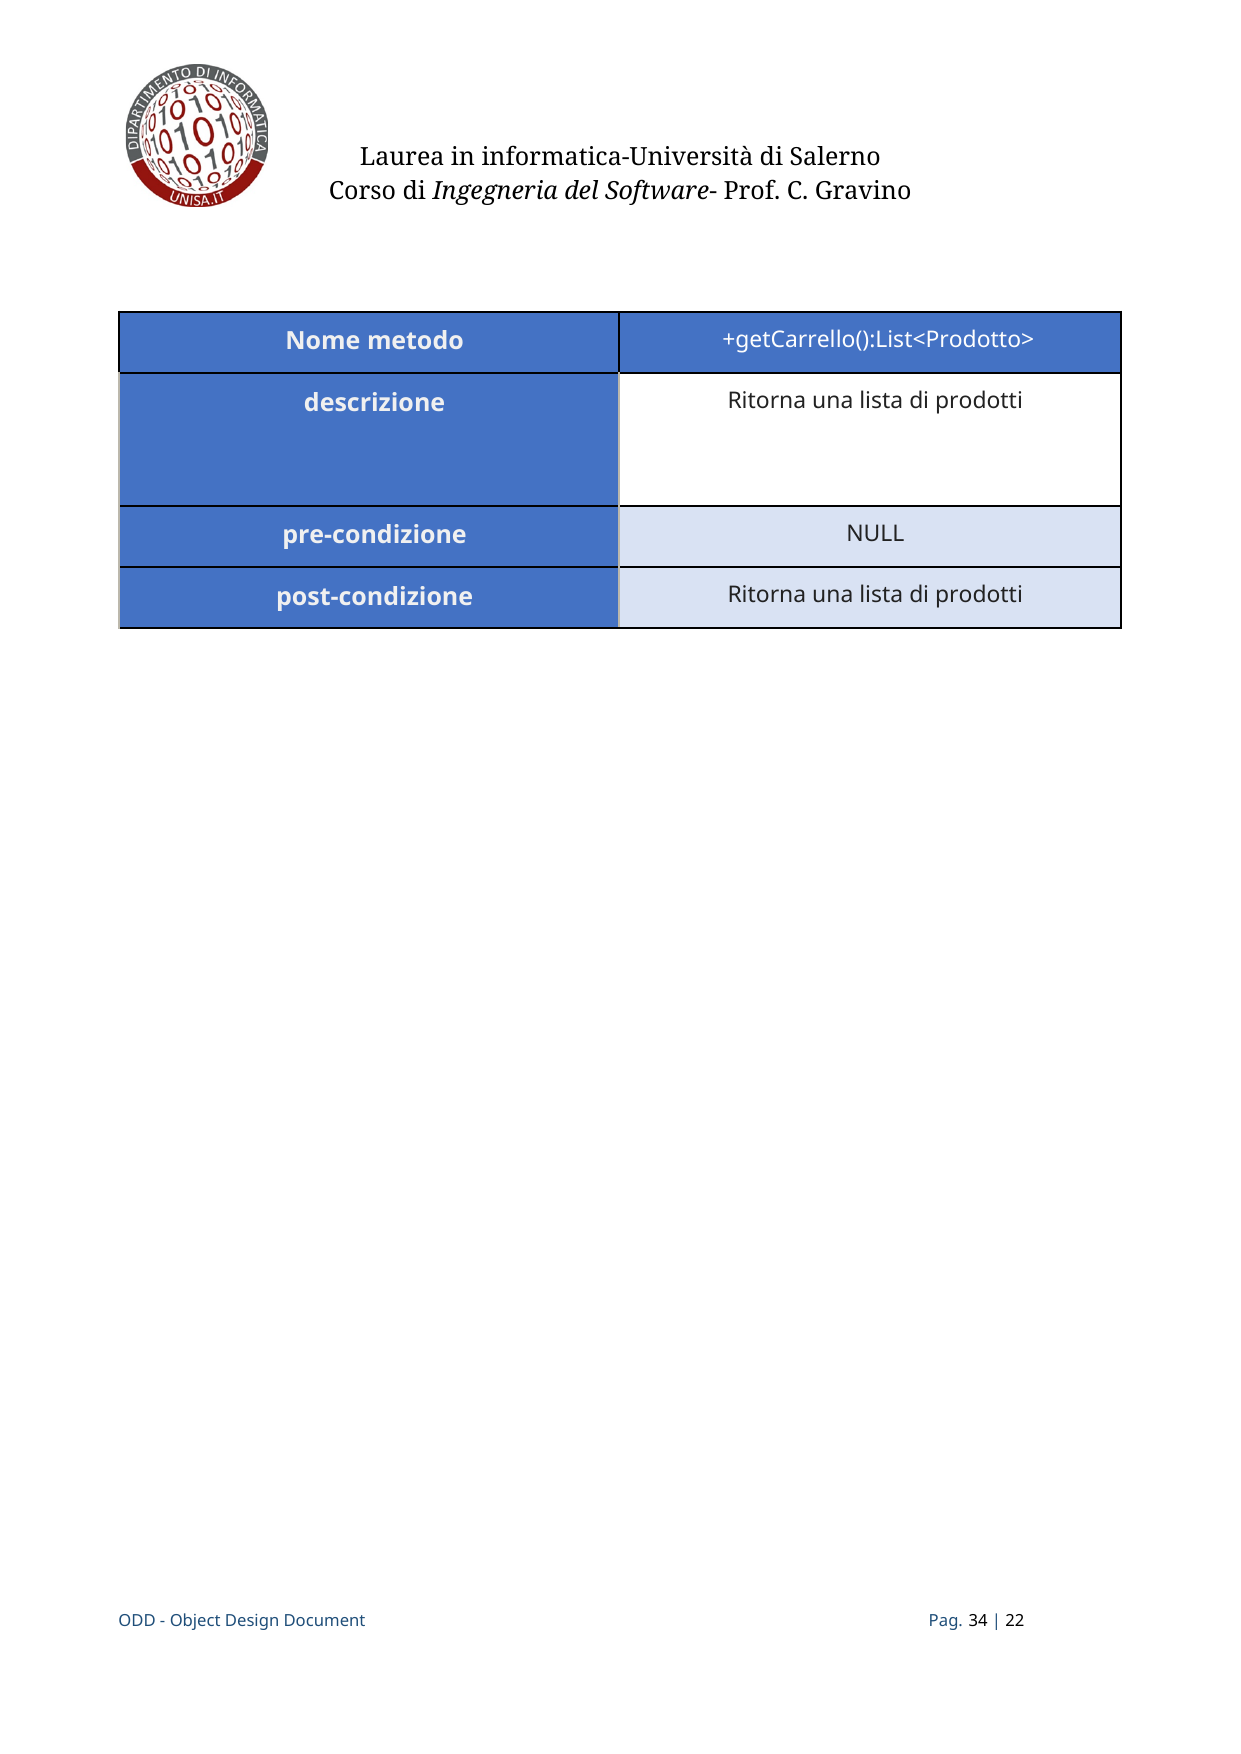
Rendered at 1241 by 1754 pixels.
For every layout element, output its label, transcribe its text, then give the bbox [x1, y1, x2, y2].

table_cell post-condizione [120, 568, 618, 627]
table_cell descrizione [120, 374, 618, 505]
table_cell NULL [620, 507, 1120, 566]
table_cell pre-condizione [120, 507, 618, 566]
picture [125, 64, 268, 207]
table_cell Ritorna una lista di prodotti [620, 374, 1120, 505]
table_header +getCarrello():List<Prodotto> [620, 313, 1120, 372]
table_header Nome metodo [120, 313, 618, 372]
table_cell Ritorna una lista di prodotti [620, 568, 1120, 627]
